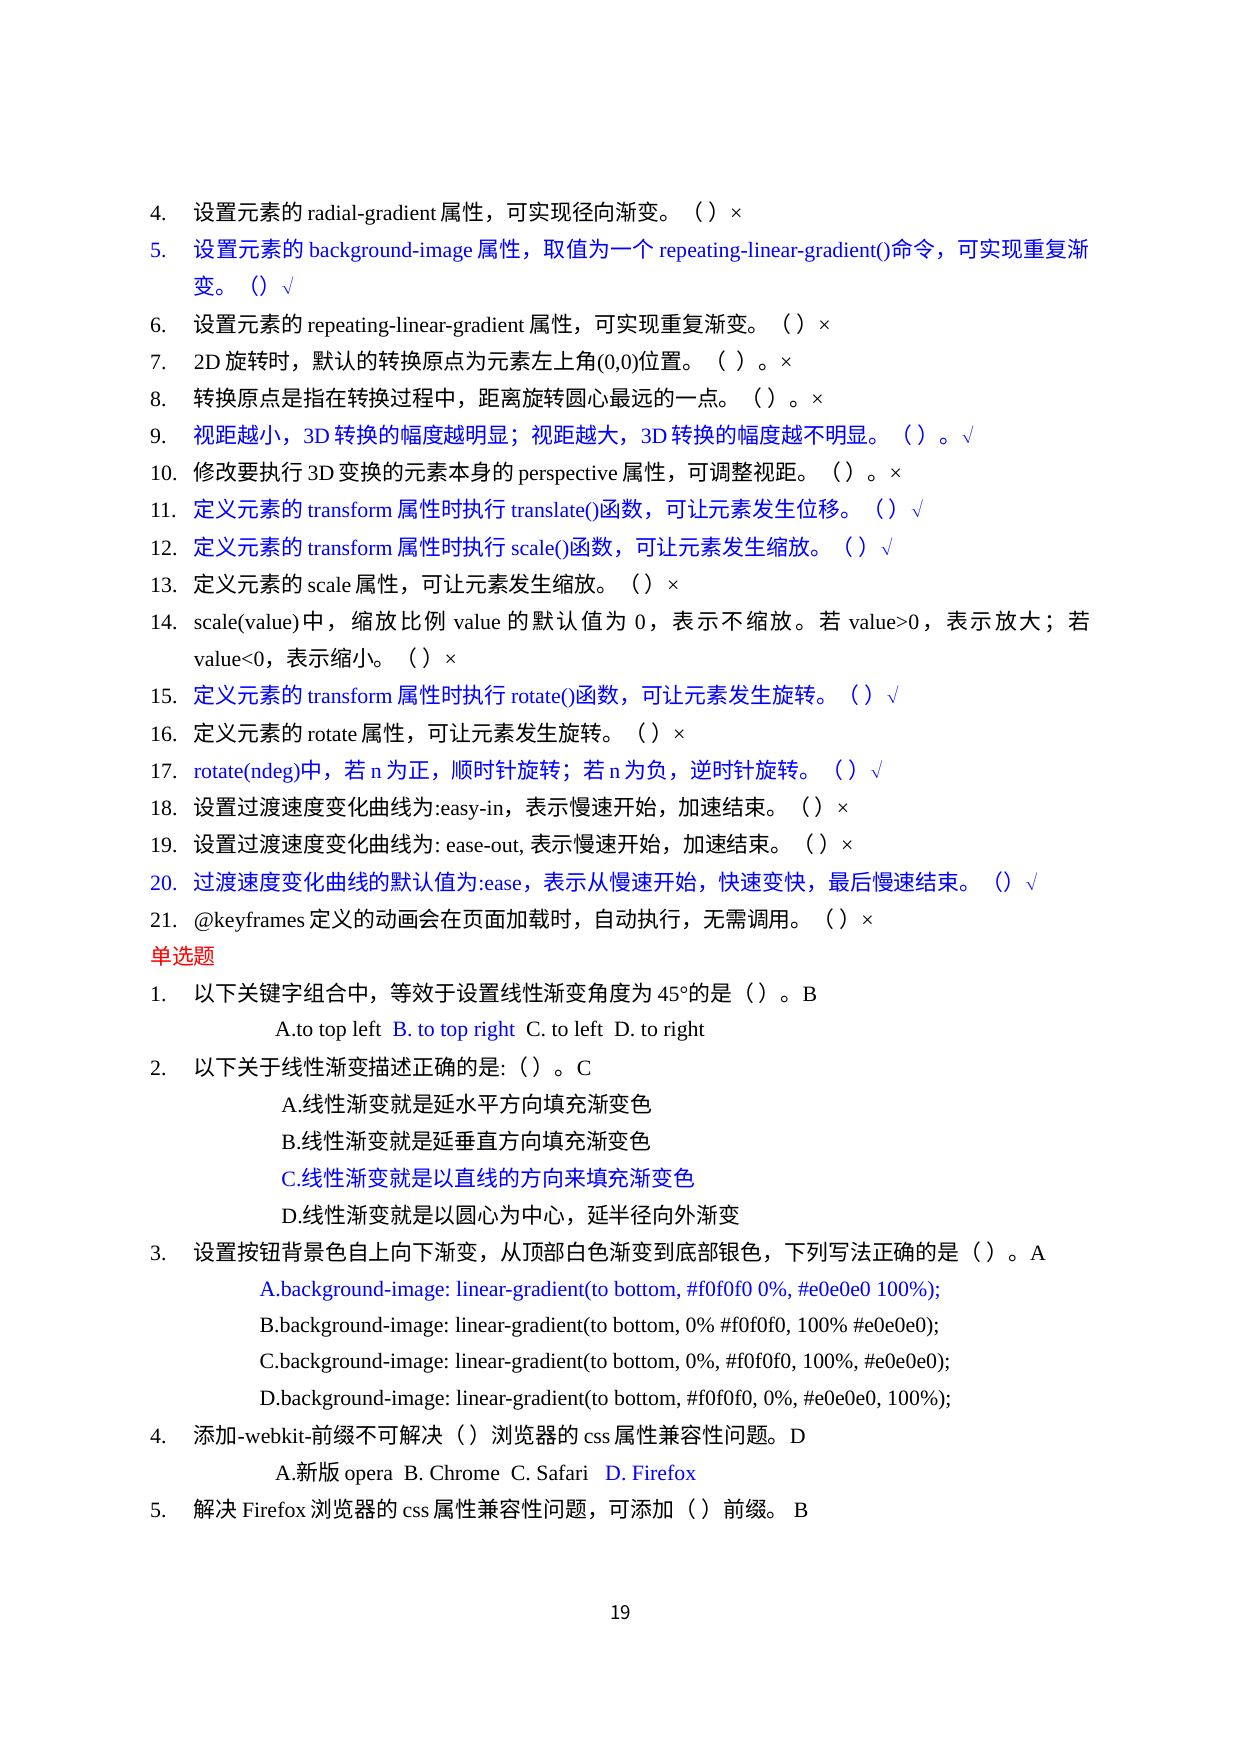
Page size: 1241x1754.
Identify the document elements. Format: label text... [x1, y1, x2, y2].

list 定义元素的transform属性时执行scale()函数，可让元素发生缩放。（ ） [150, 529, 1091, 562]
text C.线性渐变就是以直线的方向来填充渐变色 [237, 1161, 1090, 1193]
list scale(value)中，缩放比例value的默认值为0，表示不缩放。若value>0，表示放大；若value<0，表示缩小。（ ）× [150, 604, 1091, 673]
list 定义元素的scale属性，可让元素发生缩放。（ ）× [150, 566, 1091, 599]
list 添加-webkit-前缀不可解决（ ）浏览器的css属性兼容性问题。D [150, 1417, 1090, 1450]
list 视距越小，3D转换的幅度越明显；视距越大，3D转换的幅度越不明显。（ ）。 [150, 418, 1090, 450]
text A.background-image: linear-gradient(to bottom, #f0f0f0 0%, #e0e0e0 100%); [216, 1272, 1090, 1305]
text A.新版opera B. Chrome C. Safari D. Firefox [231, 1454, 1090, 1487]
text B.background-image: linear-gradient(to bottom, 0% #f0f0f0, 100% #e0e0e0); [216, 1308, 1090, 1341]
list 修改要执行3D变换的元素本身的perspective属性，可调整视距。（ ）。× [150, 455, 1091, 487]
list rotate(ndeg)中，若n为正，顺时针旋转；若n为负，逆时针旋转。（ ） [150, 752, 1091, 785]
list 设置按钮背景色自上向下渐变，从顶部白色渐变到底部银色，下列写法正确的是（ ）。A [150, 1235, 1090, 1267]
list 定义元素的transform属性时执行translate()函数，可让元素发生位移。（ ） [150, 492, 1091, 524]
list 2D旋转时，默认的转换原点为元素左上角(0,0)位置。（ ）。× [150, 343, 1090, 376]
text C.background-image: linear-gradient(to bottom, 0%, #f0f0f0, 100%, #e0e0e0); [216, 1345, 1090, 1377]
text D.background-image: linear-gradient(to bottom, #f0f0f0, 0%, #e0e0e0, 100%); [216, 1381, 1090, 1413]
list 设置过渡速度变化曲线为: ease-out, 表示慢速开始，加速结束。（ ）× [150, 827, 1093, 859]
text A.线性渐变就是延水平方向填充渐变色 [237, 1086, 1090, 1119]
list 转换原点是指在转换过程中，距离旋转圆心最远的一点。（ ）。× [150, 381, 1090, 413]
list 以下关于线性渐变描述正确的是:（ ）。C [150, 1049, 1090, 1082]
list @keyframes定义的动画会在页面加载时，自动执行，无需调用。（ ）× [150, 901, 1093, 934]
text 单选题 [150, 938, 1093, 971]
list 设置元素的background-image属性，取值为一个repeating-linear-gradient()命令，可实现重复渐变。（） [150, 232, 1090, 301]
list 设置元素的repeating-linear-gradient属性，可实现重复渐变。（ ）× [150, 306, 1090, 339]
list 解决Firefox浏览器的css属性兼容性问题，可添加（ ）前缀。 B [150, 1492, 1090, 1524]
list 设置元素的radial-gradient属性，可实现径向渐变。（ ）× [150, 194, 1090, 227]
text D.线性渐变就是以圆心为中心，延半径向外渐变 [237, 1198, 1090, 1230]
list 设置过渡速度变化曲线为:easy-in，表示慢速开始，加速结束。（ ）× [150, 790, 1093, 822]
list 过渡速度变化曲线的默认值为:ease，表示从慢速开始，快速变快，最后慢速结束。（） [150, 864, 1093, 897]
list 以下关键字组合中，等效于设置线性渐变角度为45°的是（ ）。B [150, 976, 1090, 1008]
text A.to top left B. to top right C. to left D. to right [231, 1013, 1090, 1045]
list 定义元素的rotate属性，可让元素发生旋转。（ ）× [150, 715, 1091, 748]
list 定义元素的transform属性时执行rotate()函数，可让元素发生旋转。（ ） [150, 678, 1091, 711]
text B.线性渐变就是延垂直方向填充渐变色 [237, 1123, 1090, 1156]
